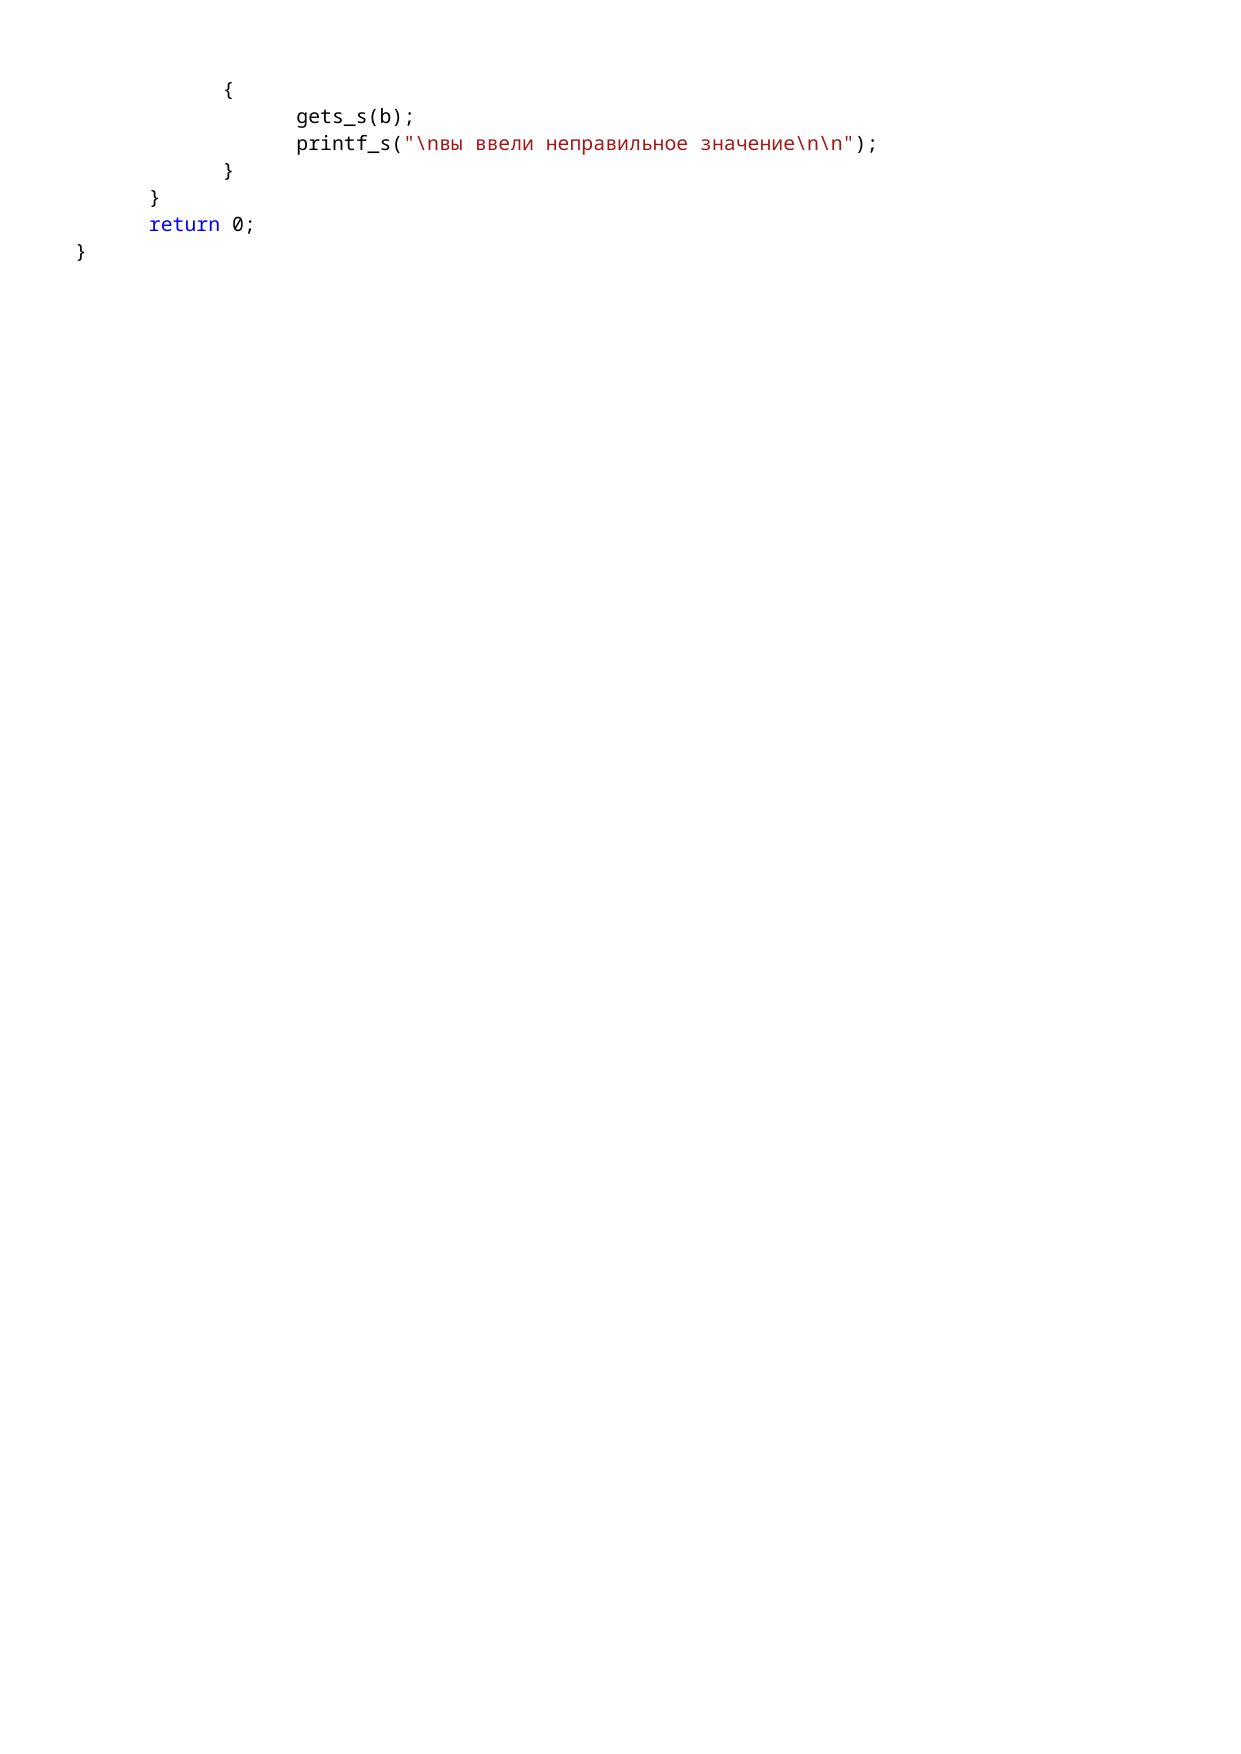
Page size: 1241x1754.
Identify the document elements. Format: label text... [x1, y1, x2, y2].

text gets_s(b); [75, 102, 1165, 129]
text return 0; [75, 210, 1165, 237]
text printf_s("\nвы ввели неправильное значение\n\n"); [75, 129, 1165, 156]
text } [75, 156, 1165, 183]
text } [75, 183, 1165, 210]
text { [75, 75, 1165, 102]
text } [75, 237, 1165, 264]
